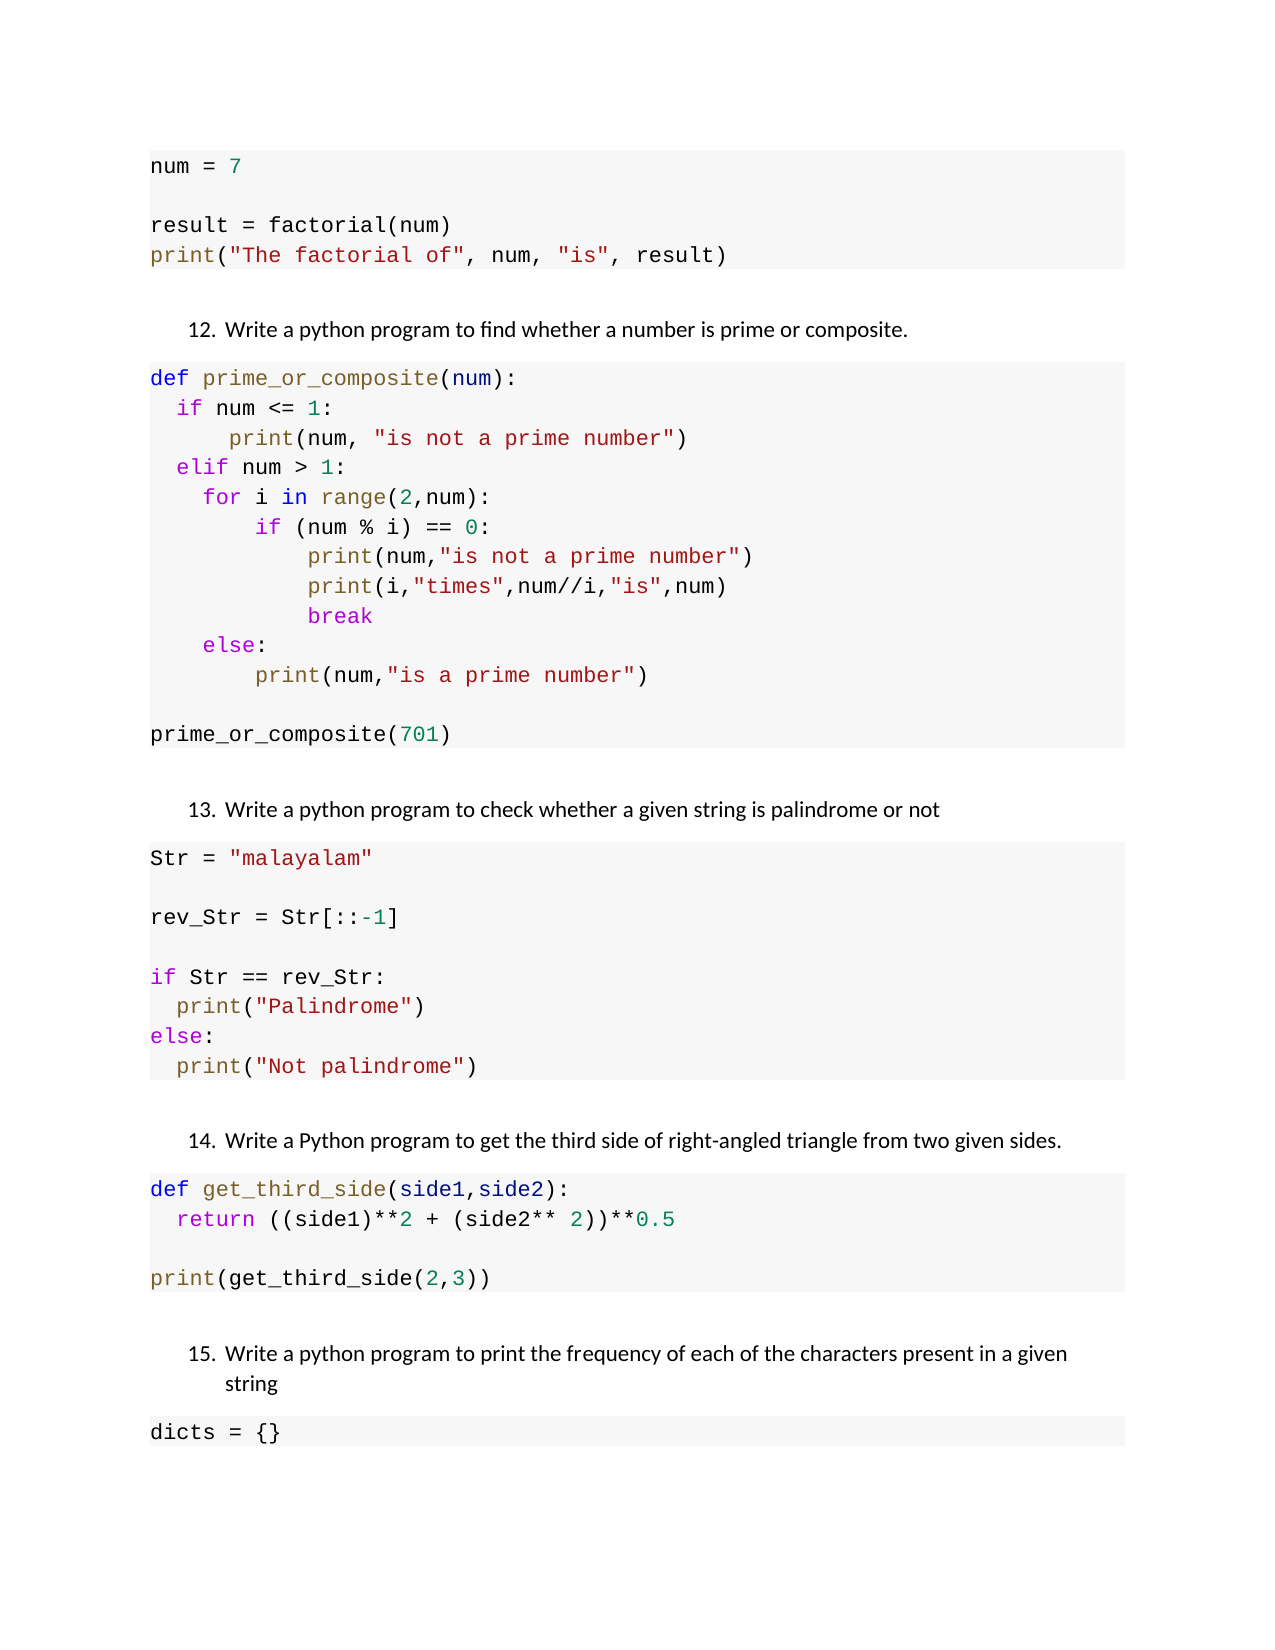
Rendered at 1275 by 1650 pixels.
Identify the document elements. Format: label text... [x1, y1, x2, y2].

text elif num > 1: [150, 452, 1125, 481]
list Write a python program to check whether a given string is palindrome or not [187, 795, 1125, 823]
text print("Palindrome") [150, 991, 1125, 1020]
text dicts = {} [150, 1416, 1125, 1446]
list Write a python program to print the frequency of each of the characters present in a given string [187, 1339, 1125, 1397]
list Write a python program to find whether a number is prime or composite. [187, 316, 1125, 344]
text if Str == rev_Str: [150, 961, 1125, 991]
text prime_or_composite(701) [150, 719, 1125, 748]
text rev_Str = Str[::-1] [150, 902, 1125, 931]
text num = 7 [150, 150, 1125, 180]
text print(num, "is not a prime number") [150, 422, 1125, 452]
text print("The factorial of", num, "is", result) [150, 239, 1125, 269]
text if (num % i) == 0: [150, 511, 1125, 541]
text print(get_third_side(2,3)) [150, 1262, 1125, 1292]
text break [150, 600, 1125, 630]
text if num <= 1: [150, 392, 1125, 422]
text def get_third_side(side1,side2): [150, 1173, 1125, 1203]
text return ((side1)**2 + (side2** 2))**0.5 [150, 1203, 1125, 1233]
text print(num,"is a prime number") [150, 659, 1125, 689]
text else: [150, 630, 1125, 659]
text result = factorial(num) [150, 209, 1125, 239]
text print(i,"times",num//i,"is",num) [150, 570, 1125, 600]
text print(num,"is not a prime number") [150, 541, 1125, 570]
text for i in range(2,num): [150, 481, 1125, 511]
text else: [150, 1020, 1125, 1050]
text Str = "malayalam" [150, 842, 1125, 872]
list Write a Python program to get the third side of right-angled triangle from two given sides. [187, 1127, 1125, 1154]
text def prime_or_composite(num): [150, 362, 1125, 392]
text print("Not palindrome") [150, 1050, 1125, 1080]
